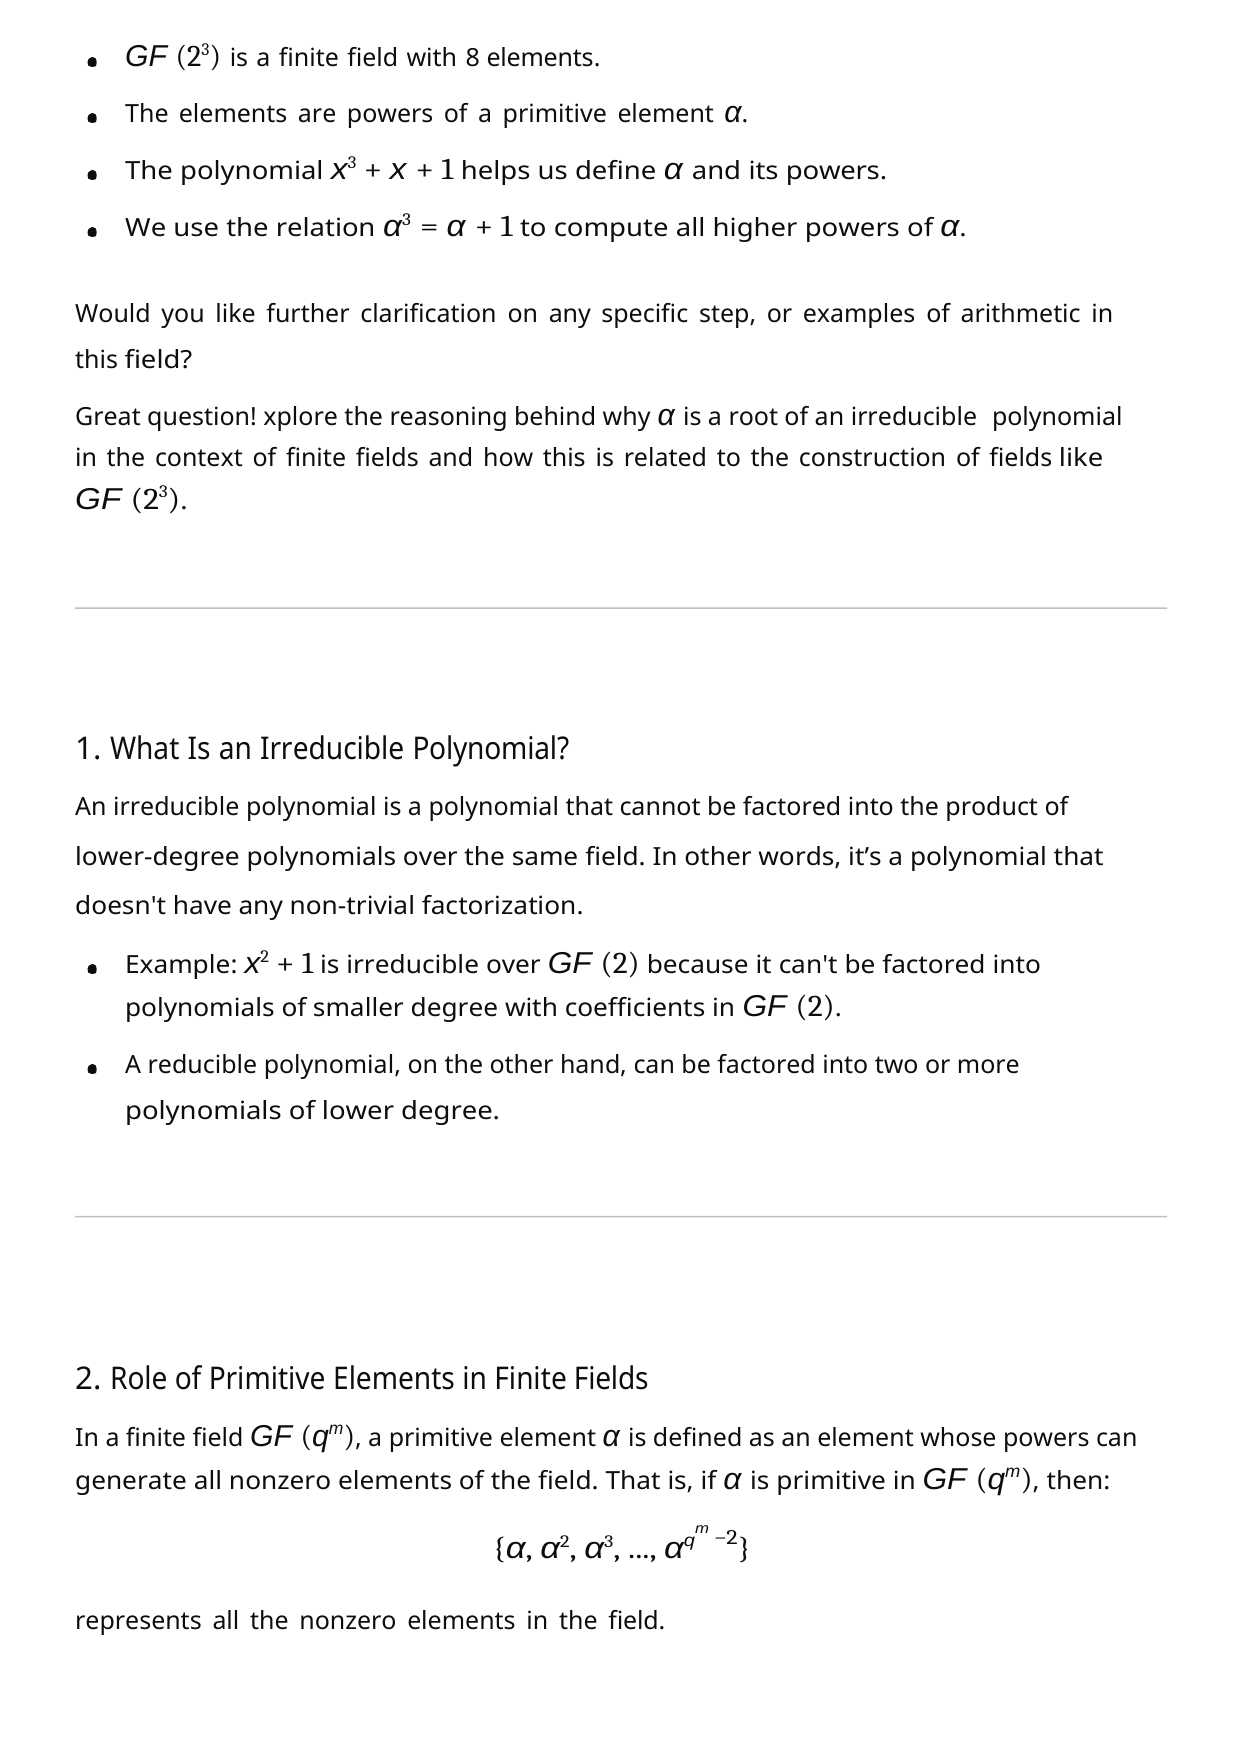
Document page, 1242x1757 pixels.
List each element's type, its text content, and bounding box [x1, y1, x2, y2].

text A reducible polynomial, on the other hand, can be factored into two or more polynomials of lower degree. [87, 1047, 1022, 1127]
text The polynomial x3 + x + 1 helps us define α and its powers. [87, 151, 1183, 187]
text Would you like further clarification on any specific step, or examples of arithmetic in this field? [75, 295, 1146, 376]
text The elements are powers of a primitive element α. [87, 94, 1183, 130]
text GF (23) is a finite field with 8 elements. [87, 38, 1183, 74]
text represents all the nonzero elements in the field. [75, 1603, 1183, 1637]
subtitle What Is an Irreducible Polynomial? [75, 726, 1183, 768]
subtitle Role of Primitive Elements in Finite Fields [75, 1356, 1183, 1399]
text We use the relation α3 = α + 1 to compute all higher powers of α. [87, 208, 1183, 244]
picture [87, 964, 97, 974]
text An irreducible polynomial is a polynomial that cannot be factored into the product of lower-degree polynomials over the same field. In other words, it’s a polynomial that doesn't have any non-trivial factorization. [75, 789, 1147, 922]
text {α, α2, α3, ..., αqm −2} [75, 1520, 1169, 1566]
picture [87, 227, 97, 237]
picture [87, 1064, 97, 1074]
picture [87, 170, 97, 180]
text Great question! xplore the reasoning behind why α is a root of an irreducible polynomial in the context of finite fields and how this is related to the construction of fields like GF (23). [75, 397, 1149, 517]
picture [87, 113, 97, 123]
text Example: x2 + 1 is irreducible over GF (2) because it can't be factored into polynomials of smaller degree with coefficients in GF (2). [87, 946, 1162, 1024]
text In a finite field GF (qm), a primitive element α is defined as an element whose powers can generate all nonzero elements of the field. That is, if α is primitive in GF (qm), then: [75, 1418, 1183, 1497]
picture [87, 57, 97, 67]
